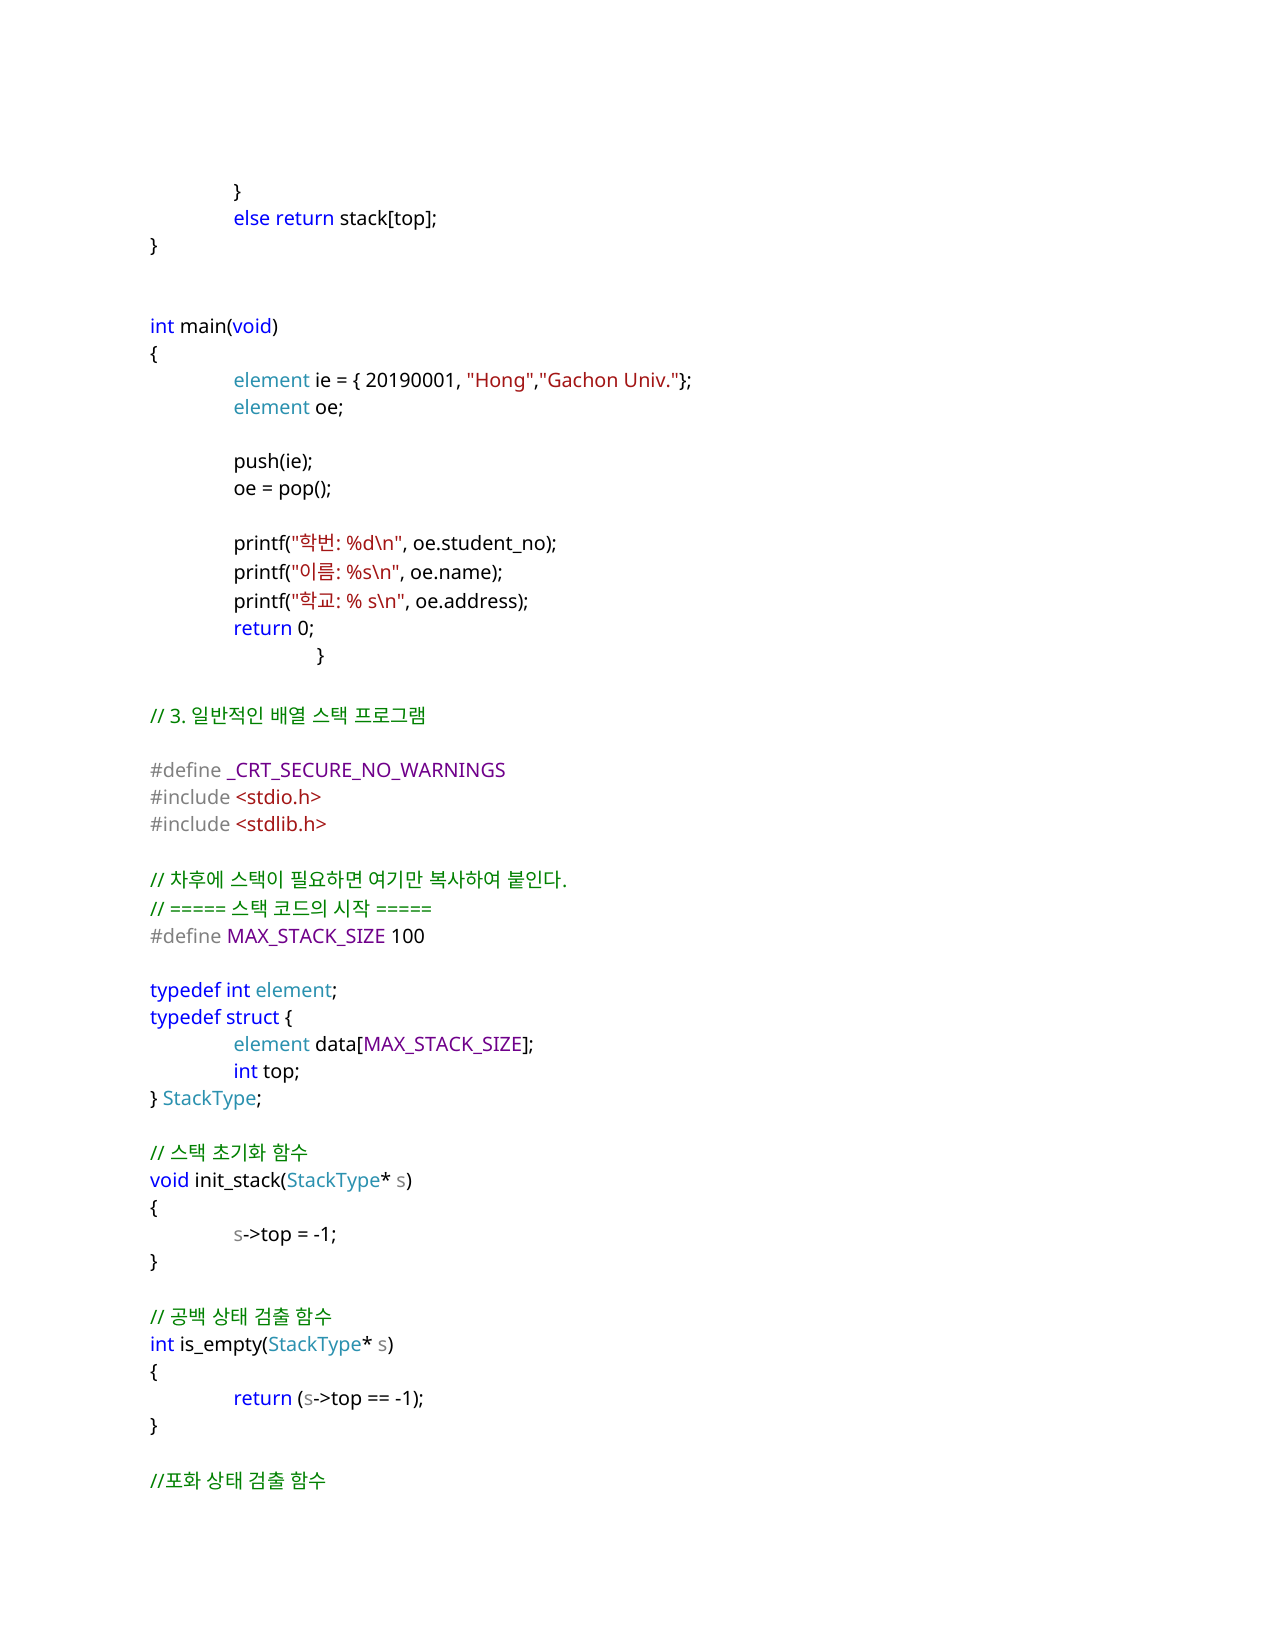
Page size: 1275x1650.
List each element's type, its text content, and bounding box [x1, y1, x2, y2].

text int top; [150, 1057, 1125, 1084]
text printf("학번: %d\n", oe.student_no); [150, 528, 1125, 557]
text // 스택 초기화 함수 [150, 1138, 1125, 1167]
text } [150, 641, 1125, 668]
text void init_stack(StackType* s) [150, 1167, 1125, 1193]
text return (s->top == -1); [150, 1384, 1125, 1411]
text typedef int element; [150, 976, 1125, 1003]
text element ie = { 20190001, "Hong","Gachon Univ."}; [150, 366, 1125, 393]
text // ===== 스택 코드의 시작 ===== [150, 893, 1125, 922]
text return 0; [150, 614, 1125, 641]
text } [150, 1247, 1125, 1274]
text push(ie); [150, 447, 1125, 474]
text } [150, 177, 1125, 204]
text // 3. 일반적인 배열 스택 프로그램 [150, 701, 1125, 729]
text // 공백 상태 검출 함수 [150, 1301, 1125, 1330]
text { [150, 1193, 1125, 1221]
text #define _CRT_SECURE_NO_WARNINGS [150, 757, 1125, 783]
text else return stack[top]; [150, 204, 1125, 231]
text } [150, 231, 1125, 258]
text oe = pop(); [150, 474, 1125, 501]
text #include <stdio.h> [150, 783, 1125, 811]
text //포화 상태 검출 함수 [150, 1465, 1125, 1494]
text element oe; [150, 393, 1125, 420]
text { [150, 1357, 1125, 1384]
text int is_empty(StackType* s) [150, 1330, 1125, 1357]
text #define MAX_STACK_SIZE 100 [150, 922, 1125, 949]
text s->top = -1; [150, 1221, 1125, 1247]
text printf("학교: % s\n", oe.address); [150, 585, 1125, 614]
text } StackType; [150, 1084, 1125, 1111]
text element data[MAX_STACK_SIZE]; [150, 1030, 1125, 1057]
text // 차후에 스택이 필요하면 여기만 복사하여 붙인다. [150, 864, 1125, 893]
text printf("이름: %s\n", oe.name); [150, 557, 1125, 585]
text int main(void) [150, 312, 1125, 339]
text { [150, 339, 1125, 366]
text #include <stdlib.h> [150, 811, 1125, 837]
text } [150, 1411, 1125, 1438]
text typedef struct { [150, 1003, 1125, 1030]
